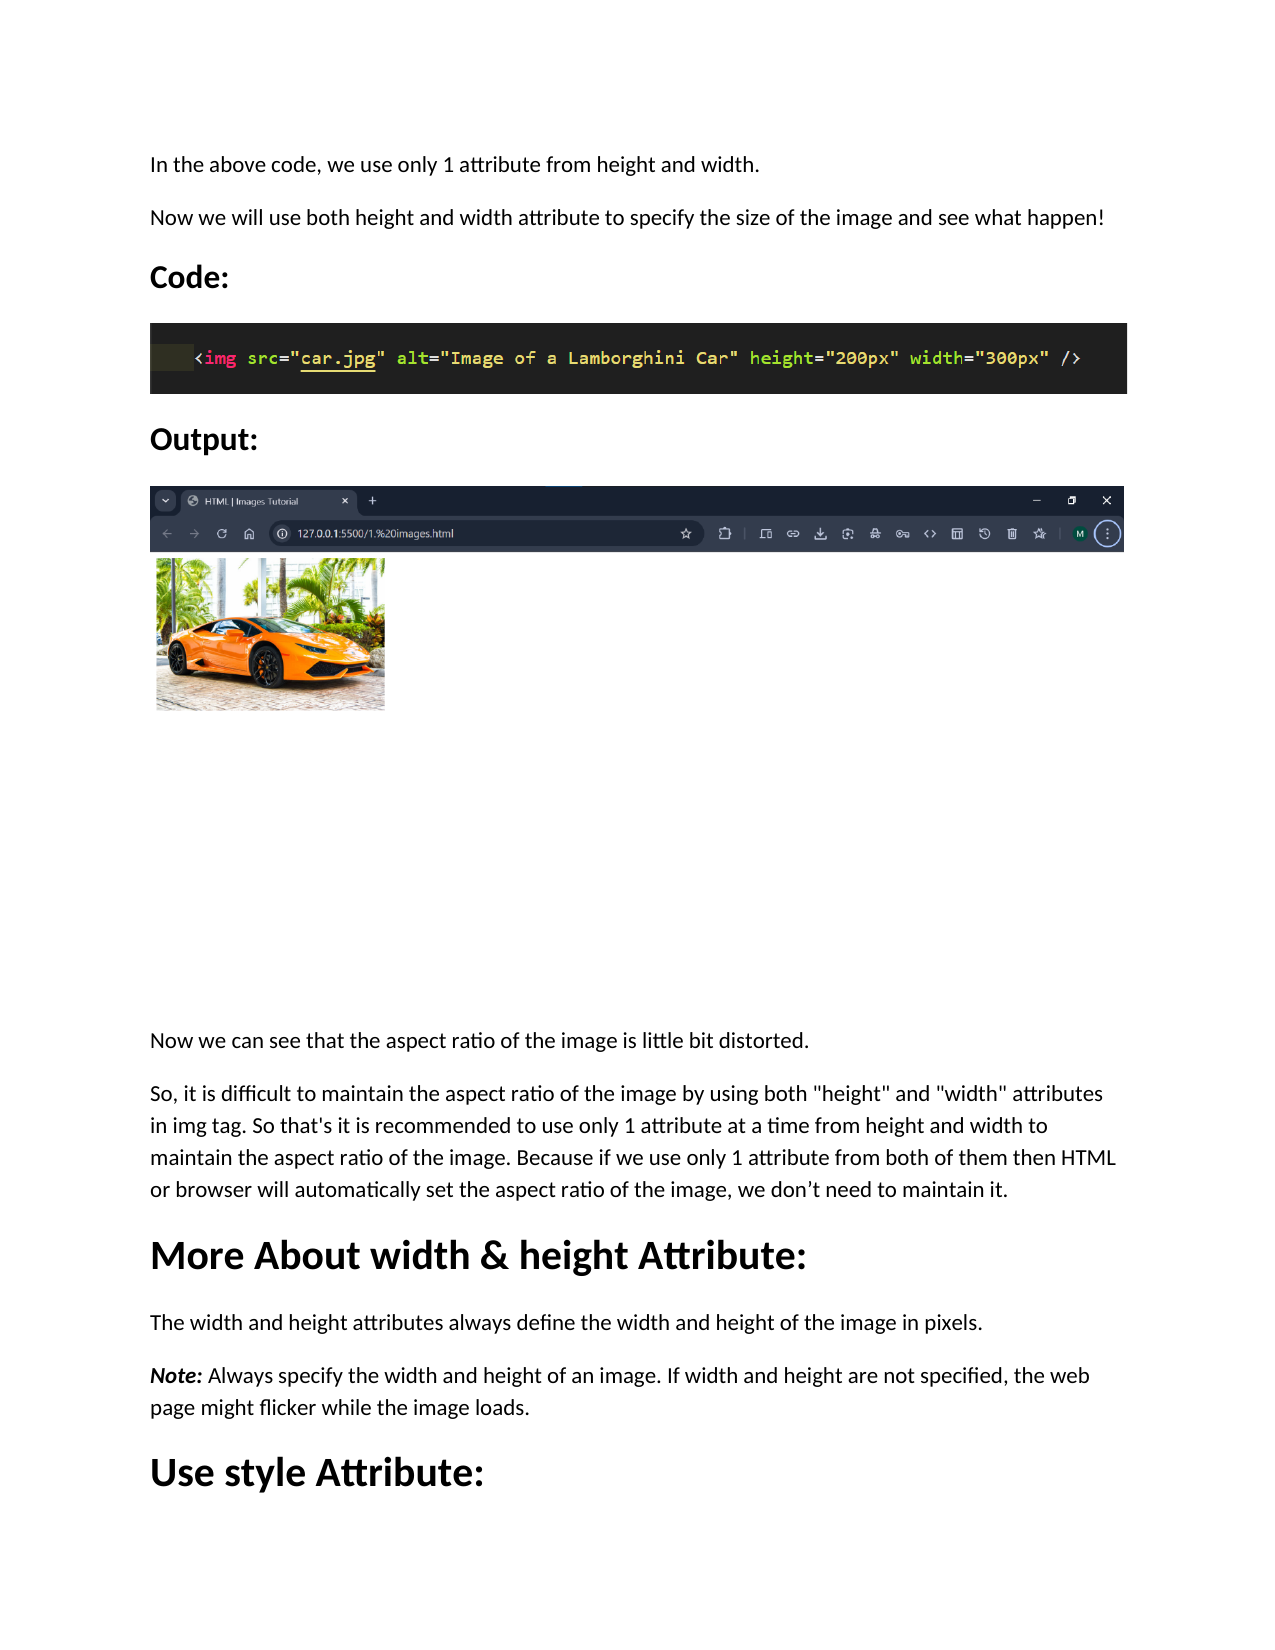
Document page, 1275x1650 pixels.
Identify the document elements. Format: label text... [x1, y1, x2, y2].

text Note: Always specify the width and height of an image. If width and height are not specified, the web page might flicker while the image loads. [150, 1361, 1125, 1421]
text Output: [150, 418, 1125, 459]
picture [150, 323, 1128, 394]
text Use style Attribute: [150, 1446, 1125, 1497]
picture [150, 486, 1124, 1001]
text The width and height attributes always define the width and height of the image in pixels. [150, 1308, 1125, 1336]
text In the above code, we use only 1 attribute from height and width. [150, 150, 1125, 178]
text More About width & height Attribute: [150, 1229, 1125, 1279]
text Now we can see that the aspect ratio of the image is little bit distorted. [150, 1026, 1125, 1054]
text Code: [150, 256, 1125, 297]
text Now we will use both height and width attribute to specify the size of the image and see what happen! [150, 203, 1125, 231]
text So, it is difficult to maintain the aspect ratio of the image by using both "height" and "width" attributes in img tag. So that's it is recommended to use only 1 attribute at a time from height and width to maintain the aspect ratio of the image. Because if we use only 1 attribute from both of them then HTML or browser will automatically set the aspect ratio of the image, we don’t need to maintain it. [150, 1079, 1125, 1204]
